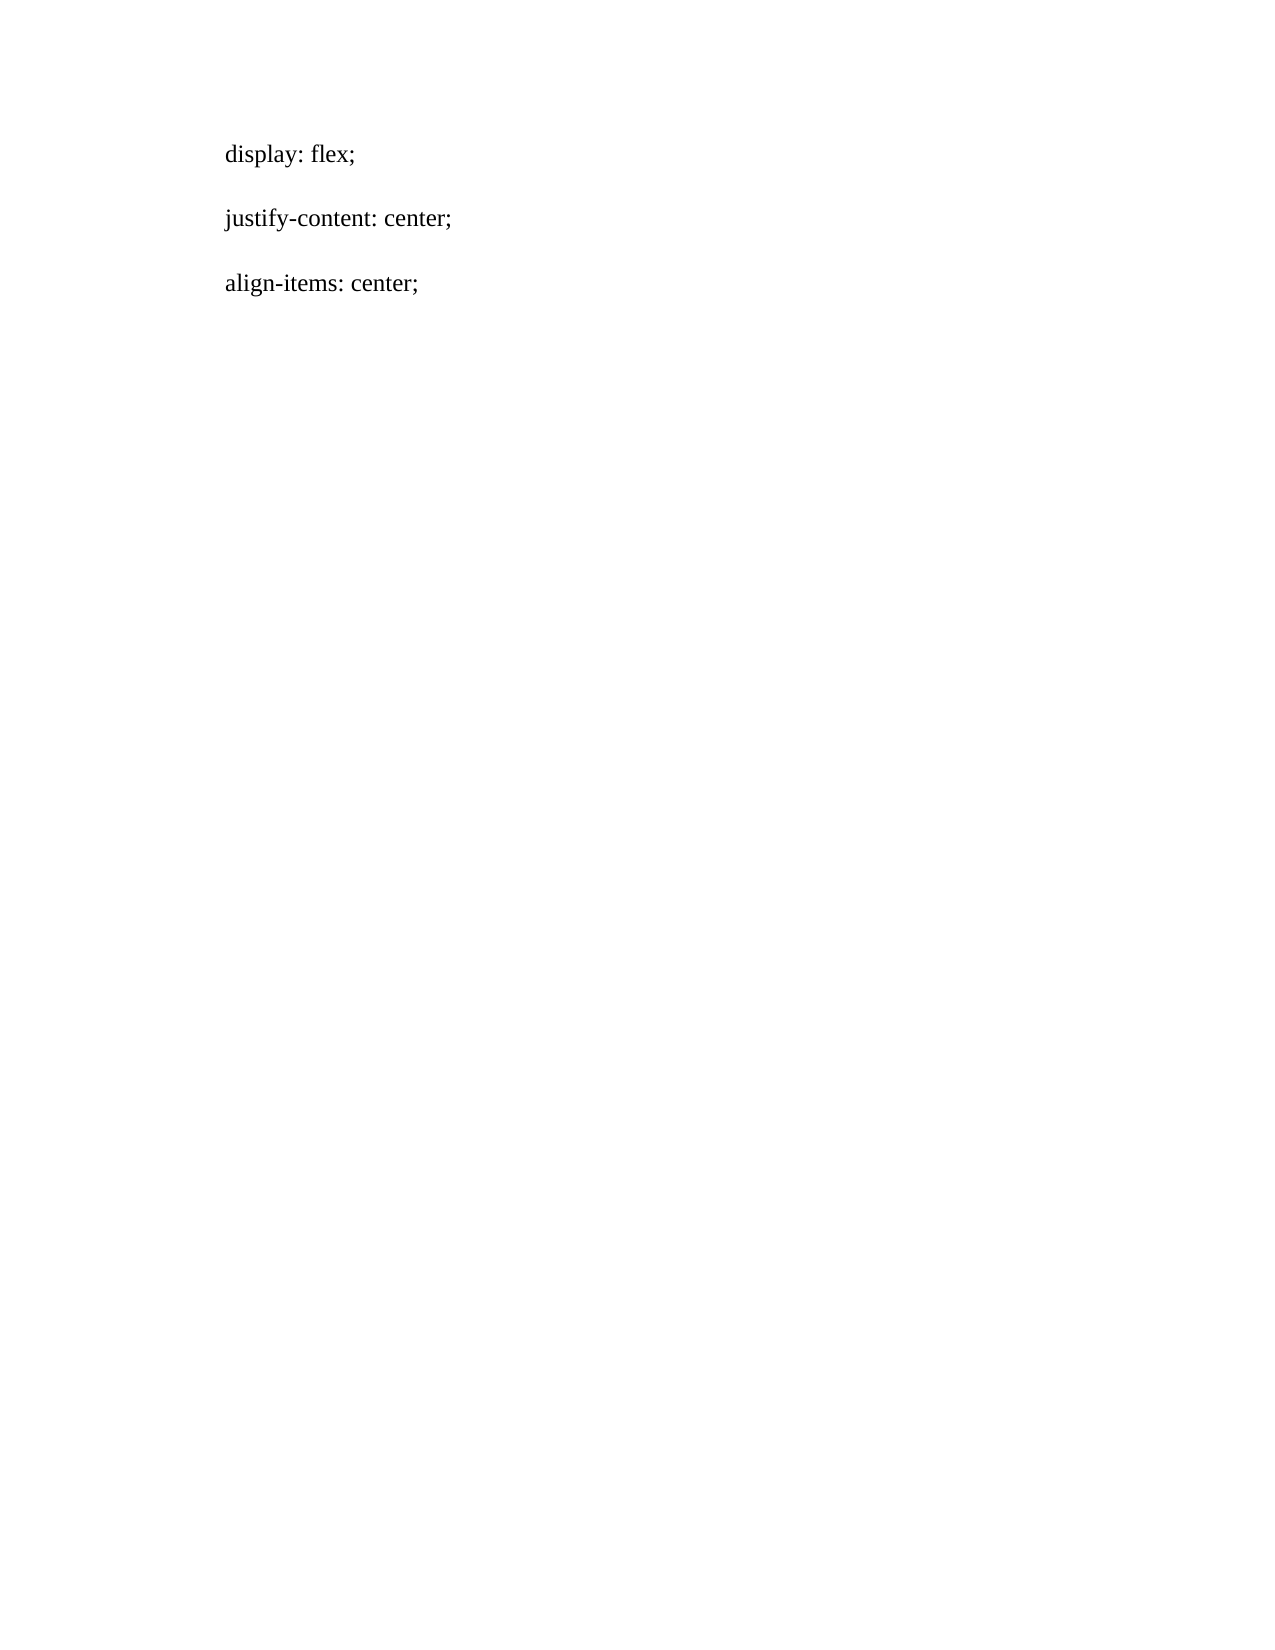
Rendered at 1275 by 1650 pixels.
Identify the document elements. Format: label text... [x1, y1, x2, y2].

text display: flex; [225, 139, 1179, 168]
text justify-content: center; align-items: center; [225, 203, 452, 296]
